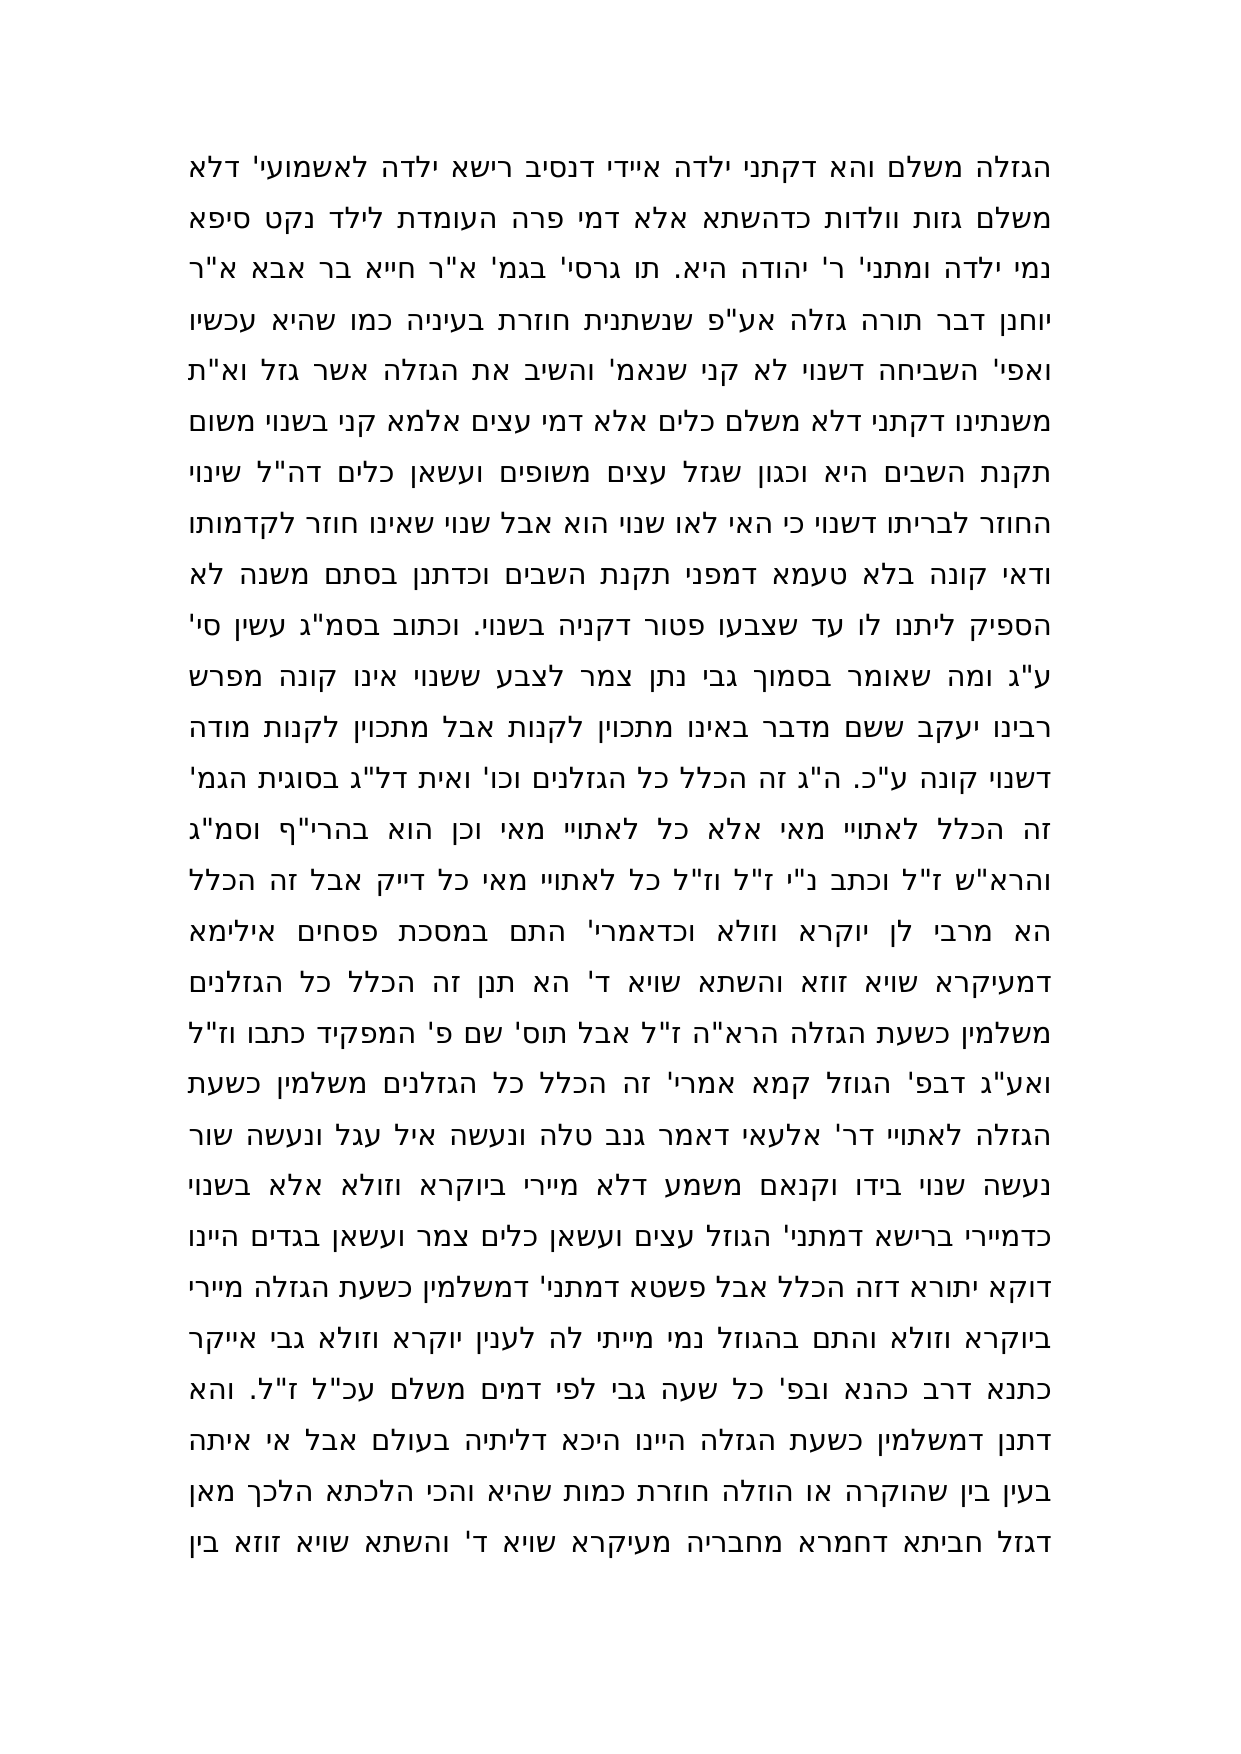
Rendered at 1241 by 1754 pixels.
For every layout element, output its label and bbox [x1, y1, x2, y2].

text [187, 150, 1053, 1559]
